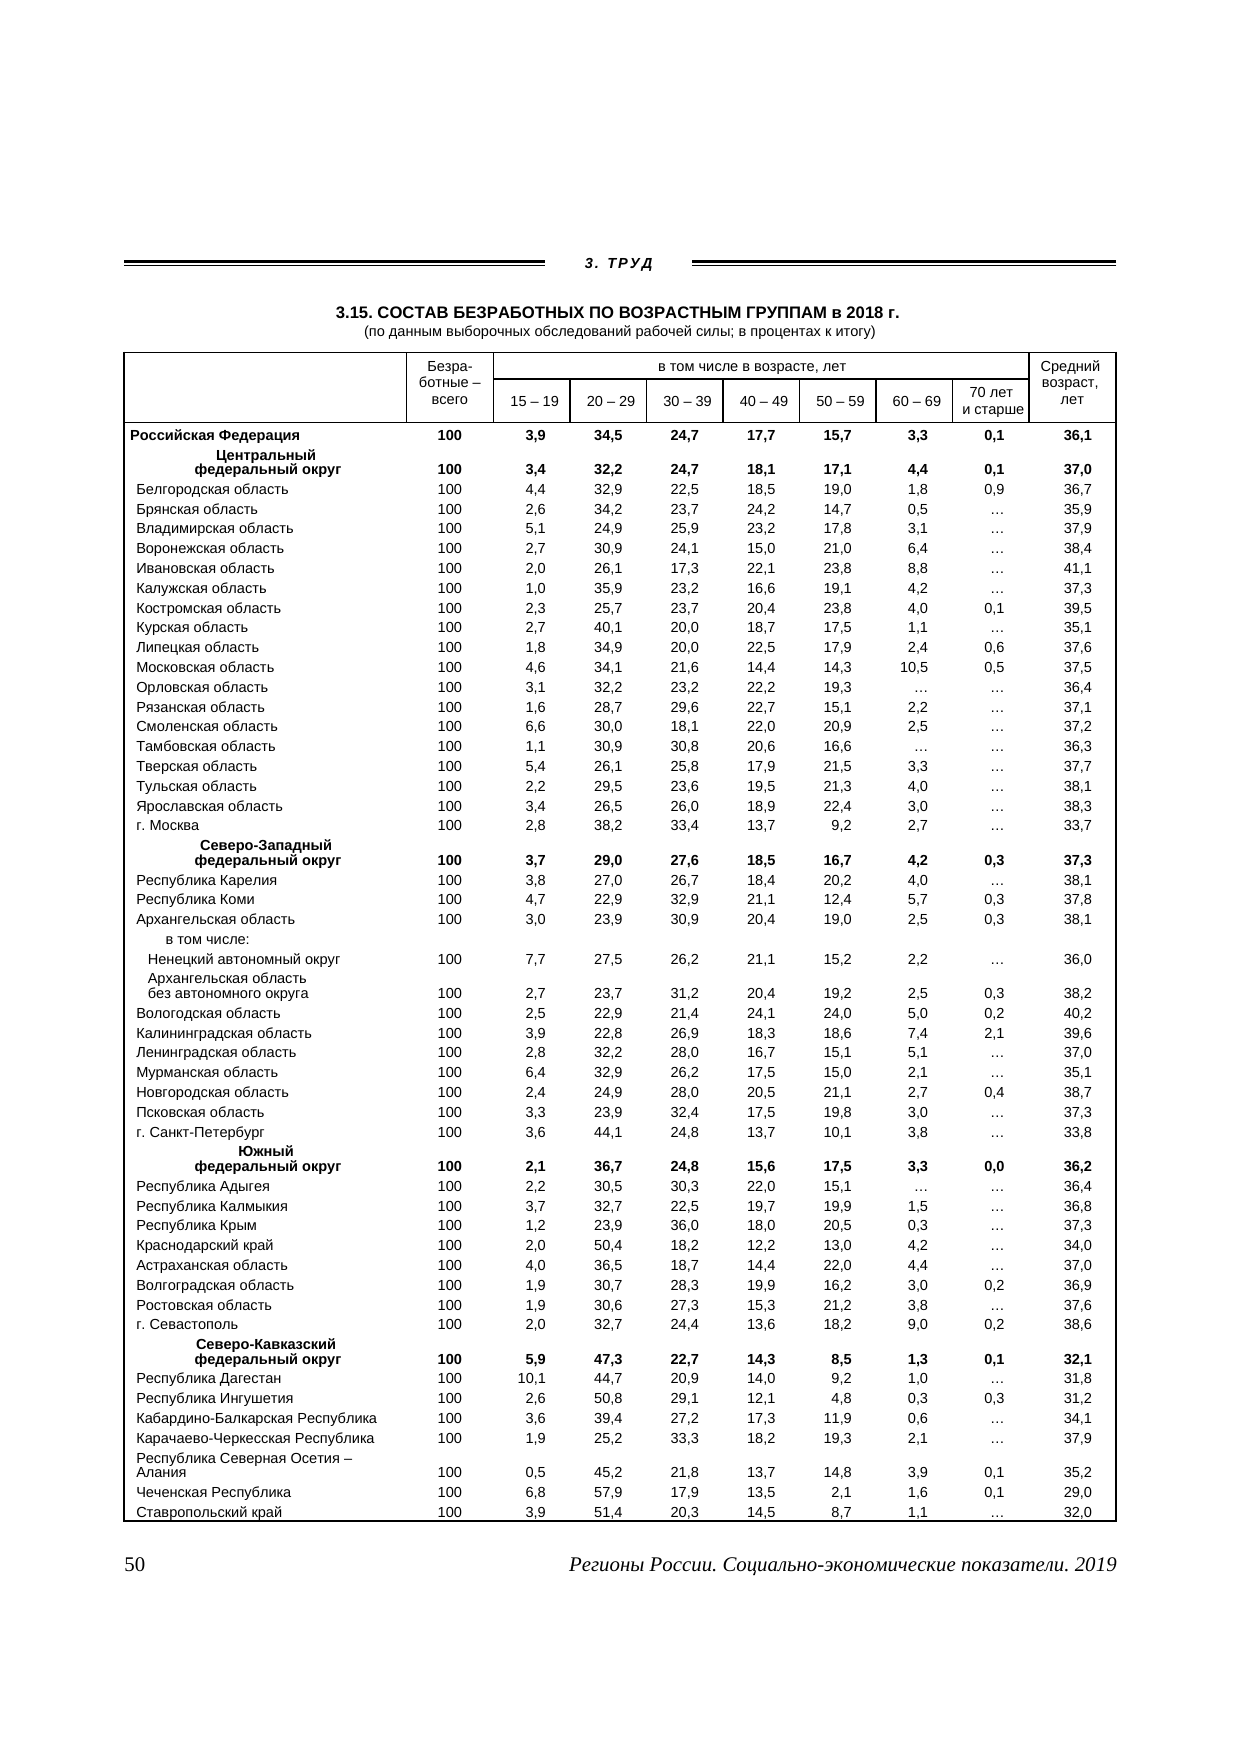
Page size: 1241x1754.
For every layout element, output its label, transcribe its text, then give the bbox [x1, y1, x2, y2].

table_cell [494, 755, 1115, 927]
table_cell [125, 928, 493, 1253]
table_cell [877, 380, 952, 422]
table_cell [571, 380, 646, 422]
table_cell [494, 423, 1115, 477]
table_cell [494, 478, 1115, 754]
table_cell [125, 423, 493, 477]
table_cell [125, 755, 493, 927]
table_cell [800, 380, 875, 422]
text 3.15. СОСТАВ БЕЗРАБОТНЫХ ПО ВОЗРАСТНЫМ ГРУППАМ в . (по данным выборочных обследований рабочей силы; в процентах к итогу) [124, 303, 1116, 339]
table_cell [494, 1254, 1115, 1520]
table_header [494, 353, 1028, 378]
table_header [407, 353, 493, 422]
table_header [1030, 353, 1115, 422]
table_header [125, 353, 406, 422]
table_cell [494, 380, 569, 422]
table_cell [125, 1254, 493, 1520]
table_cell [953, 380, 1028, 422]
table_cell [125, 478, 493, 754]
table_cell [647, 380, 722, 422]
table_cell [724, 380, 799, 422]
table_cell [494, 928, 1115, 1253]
